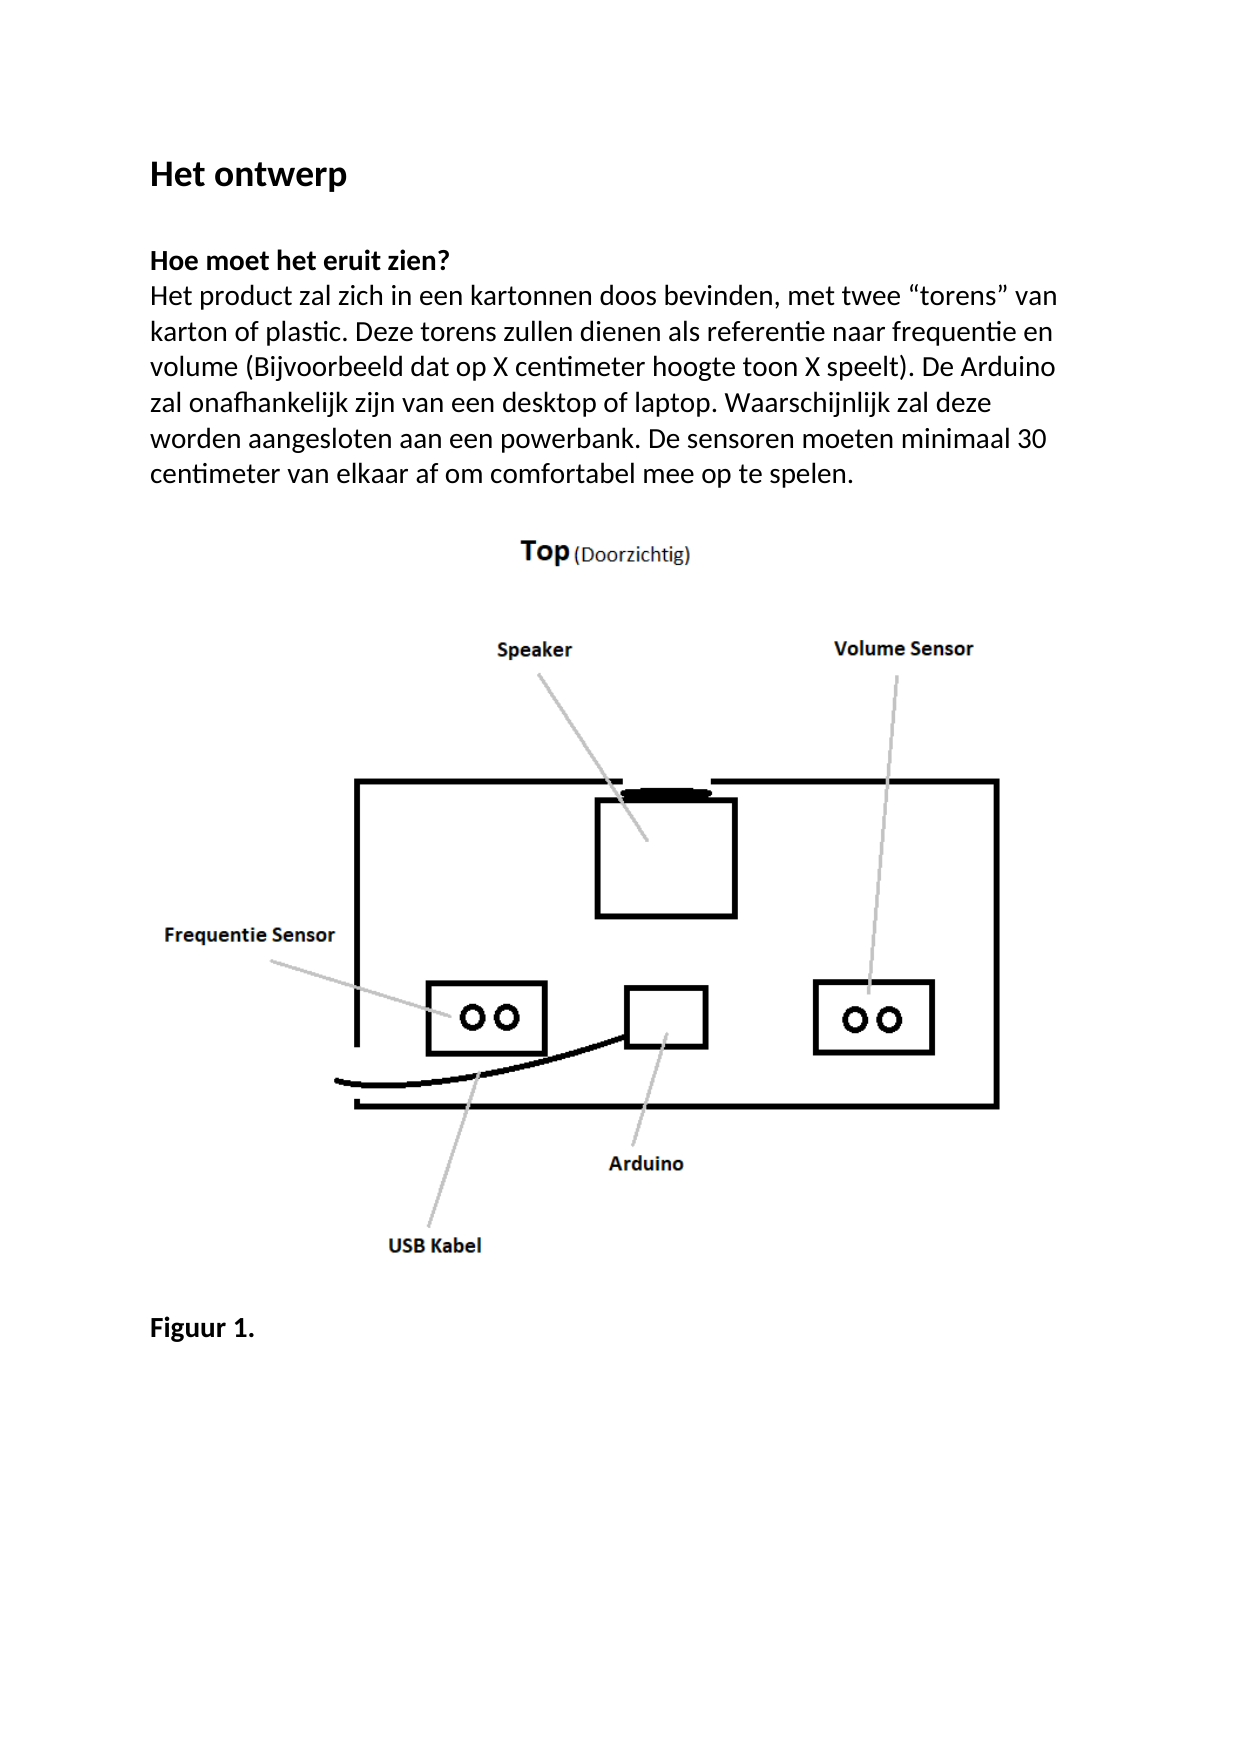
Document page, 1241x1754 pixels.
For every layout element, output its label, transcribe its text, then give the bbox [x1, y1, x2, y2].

text Hoe moet het eruit zien? [150, 242, 1090, 277]
text Figuur 1. [150, 1309, 1090, 1344]
text Het ontwerp [150, 150, 1090, 196]
text Het product zal zich in een kartonnen doos bevinden, met twee “torens” van karton of plastic. Deze torens zullen dienen als referentie naar frequentie en volume (Bijvoorbeeld dat op X centimeter hoogte toon X speelt). De Arduino zal onafhankelijk zijn van een desktop of laptop. Waarschijnlijk zal deze worden aangesloten aan een powerbank. De sensoren moeten minimaal 30 centimeter van elkaar af om comfortabel mee op te spelen. [150, 277, 1090, 491]
picture [150, 491, 1090, 1309]
